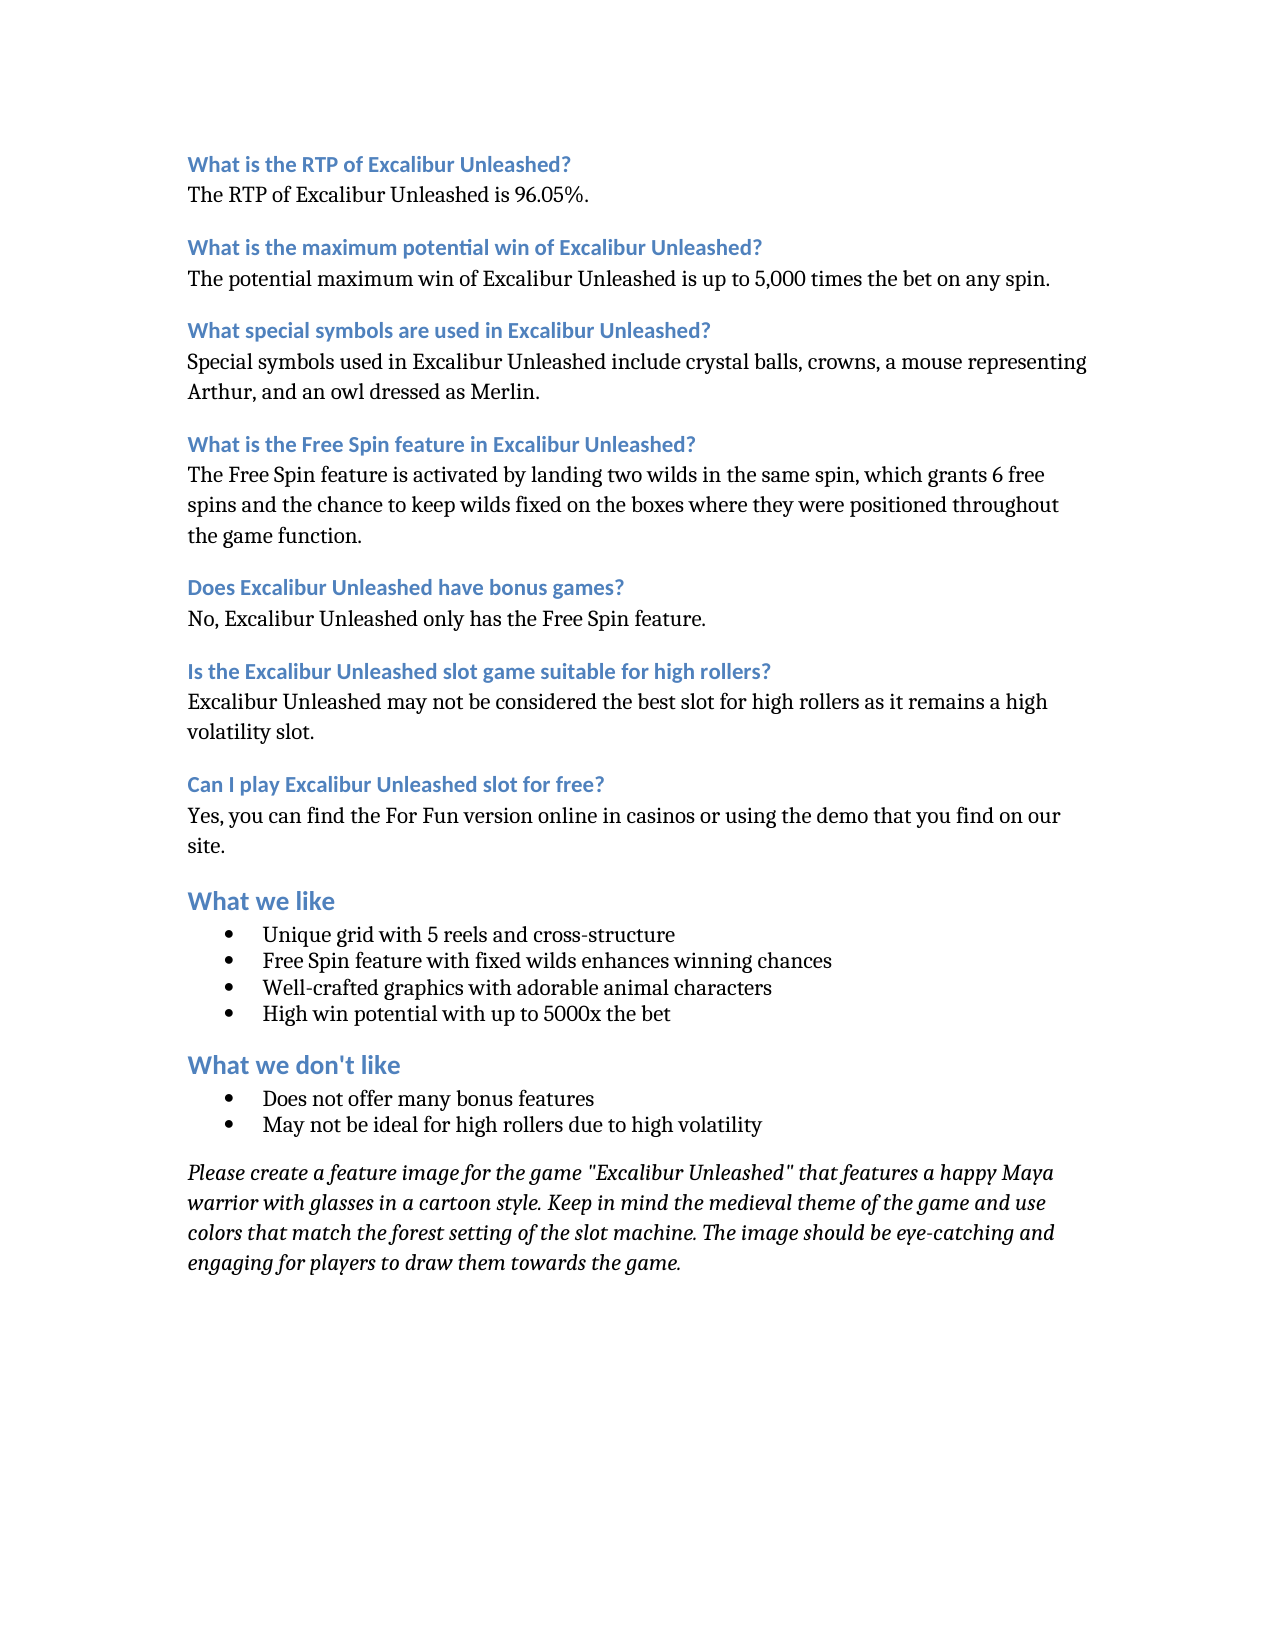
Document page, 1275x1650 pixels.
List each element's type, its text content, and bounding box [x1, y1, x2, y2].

subtitle What we don't like [187, 1048, 1087, 1081]
list High win potential with up to 5000x the bet [225, 1001, 1087, 1027]
list Does not offer many bonus features [225, 1086, 1087, 1112]
text Yes, you can find the For Fun version online in casinos or using the demo that you find on our site. [187, 802, 1087, 859]
list Well-crafted graphics with adorable animal characters [225, 974, 1087, 1001]
list Unique grid with 5 reels and cross-structure [225, 922, 1087, 948]
subtitle What special symbols are used in Excalibur Unleashed? [187, 316, 1087, 344]
subtitle What is the RTP of Excalibur Unleashed? [187, 150, 1087, 178]
text No, Excalibur Unleashed only has the Free Spin feature. [187, 606, 1087, 632]
subtitle Does Excalibur Unleashed have bonus games? [187, 573, 1087, 602]
text The potential maximum win of Excalibur Unleashed is up to 5,000 times the bet on any spin. [187, 265, 1087, 292]
subtitle What we like [187, 884, 1087, 917]
text The Free Spin feature is activated by landing two wilds in the same spin, which grants 6 free spins and the chance to keep wilds fixed on the boxes where they were positioned throughout the game function. [187, 462, 1087, 549]
subtitle Can I play Excalibur Unleashed slot for free? [187, 770, 1087, 798]
list May not be ideal for high rollers due to high volatility [225, 1112, 1087, 1138]
list Free Spin feature with fixed wilds enhances winning chances [225, 948, 1087, 974]
text Please create a feature image for the game "Excalibur Unleashed" that features a happy Maya warrior with glasses in a cartoon style. Keep in mind the medieval theme of the game and use colors that match the forest setting of the slot machine. The image should be eye-catching and engaging for players to draw them towards the game. [187, 1159, 1087, 1276]
subtitle Is the Excalibur Unleashed slot game suitable for high rollers? [187, 657, 1087, 685]
subtitle What is the maximum potential win of Excalibur Unleashed? [187, 233, 1087, 261]
text Excalibur Unleashed may not be considered the best slot for high rollers as it remains a high volatility slot. [187, 689, 1087, 746]
subtitle What is the Free Spin feature in Excalibur Unleashed? [187, 430, 1087, 458]
text The RTP of Excalibur Unleashed is 96.05%. [187, 182, 1087, 208]
text Special symbols used in Excalibur Unleashed include crystal balls, crowns, a mouse representing Arthur, and an owl dressed as Merlin. [187, 349, 1087, 405]
